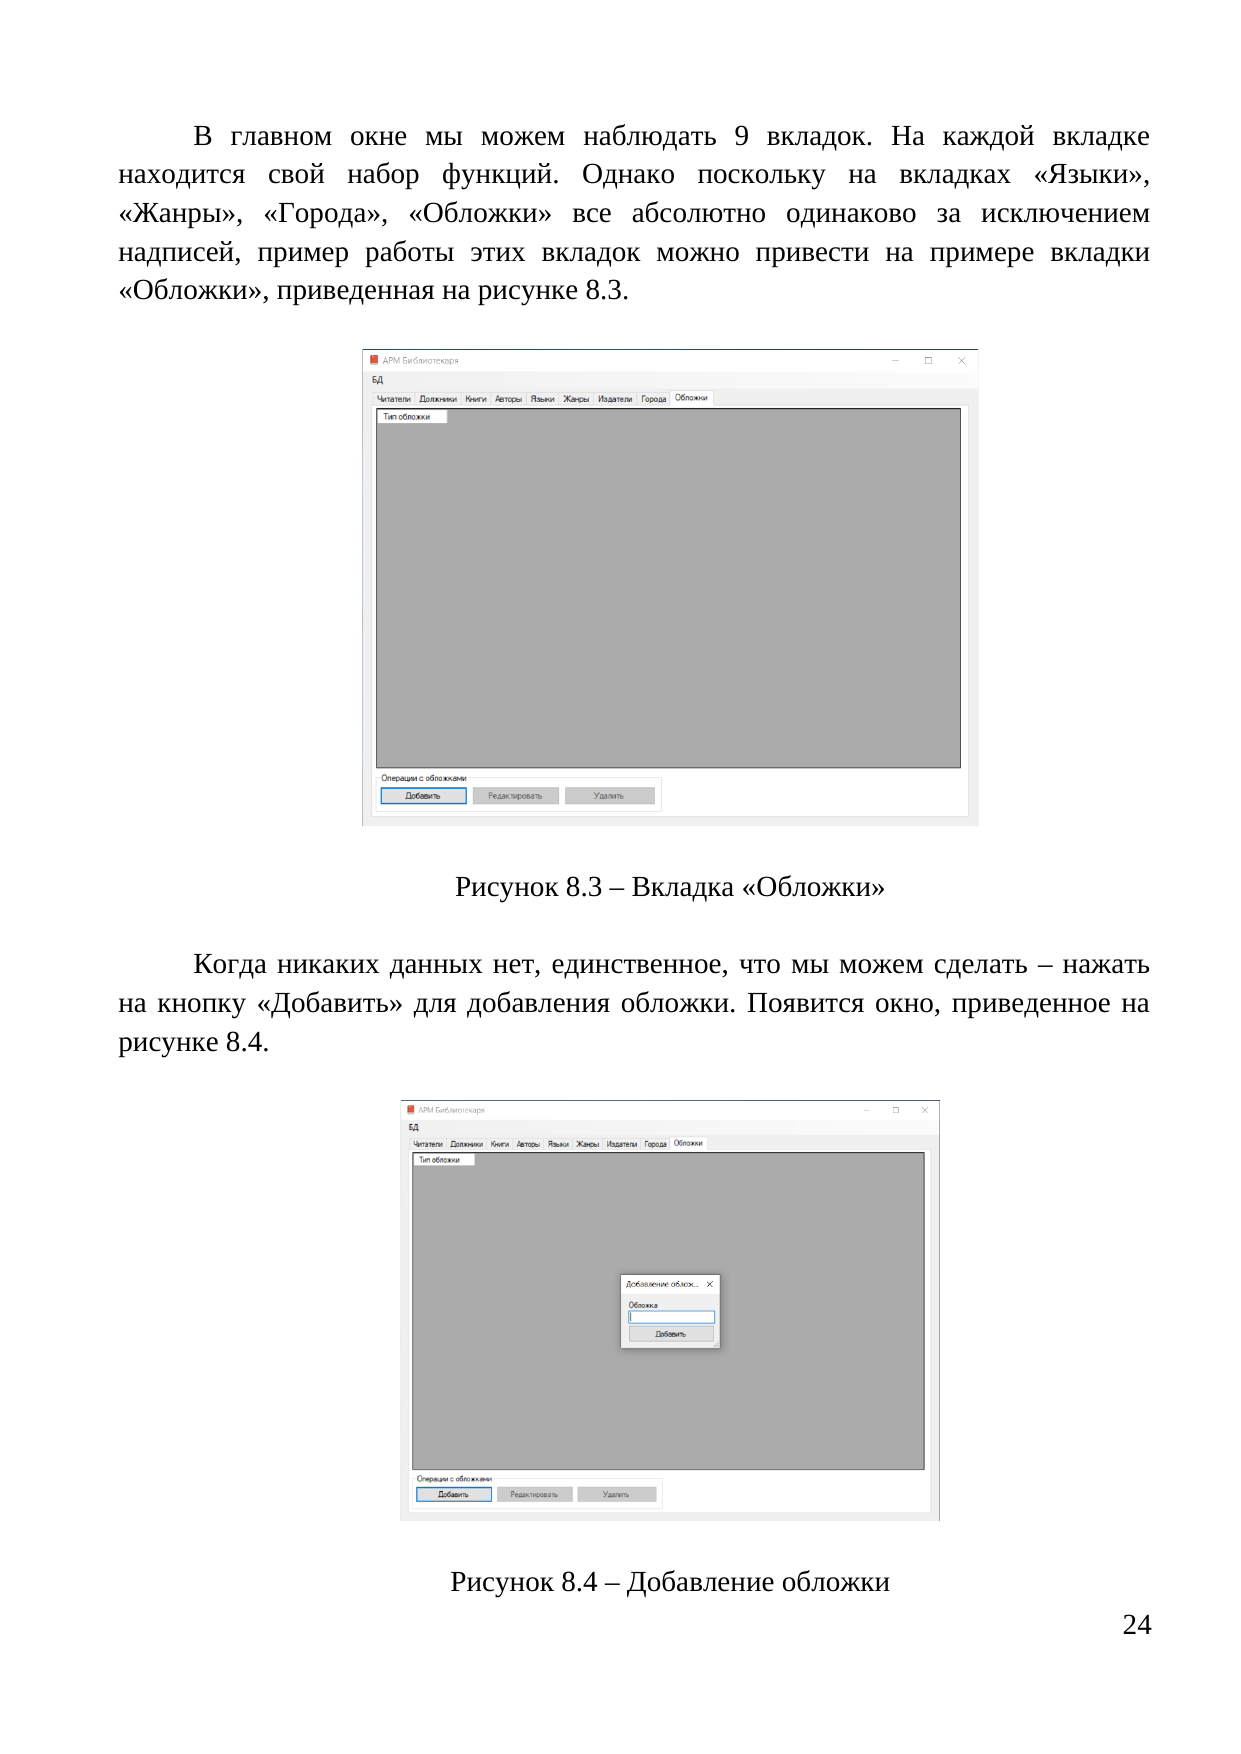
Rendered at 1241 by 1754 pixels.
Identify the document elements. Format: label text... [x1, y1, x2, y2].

picture [362, 349, 979, 826]
picture [400, 1100, 940, 1521]
text Рисунок 8.4 – Добавление обложки [118, 1564, 1152, 1597]
text В главном окне мы можем наблюдать 9 вкладок. На каждой вкладке находится свой набор функций. Однако поскольку на вкладках «Языки», «Жанры», «Города», «Обложки» все абсолютно одинаково за исключением надписей, пример работы этих вкладок можно привести на примере вкладки «Обложки», приведенная на рисунке 8.3. [118, 118, 1152, 306]
text Когда никаких данных нет, единственное, что мы можем сделать – нажать на кнопку «Добавить» для добавления обложки. Появится окно, приведенное на рисунке 8.4. [118, 947, 1152, 1057]
text Рисунок 8.3 – Вкладка «Обложки» [118, 869, 1152, 903]
